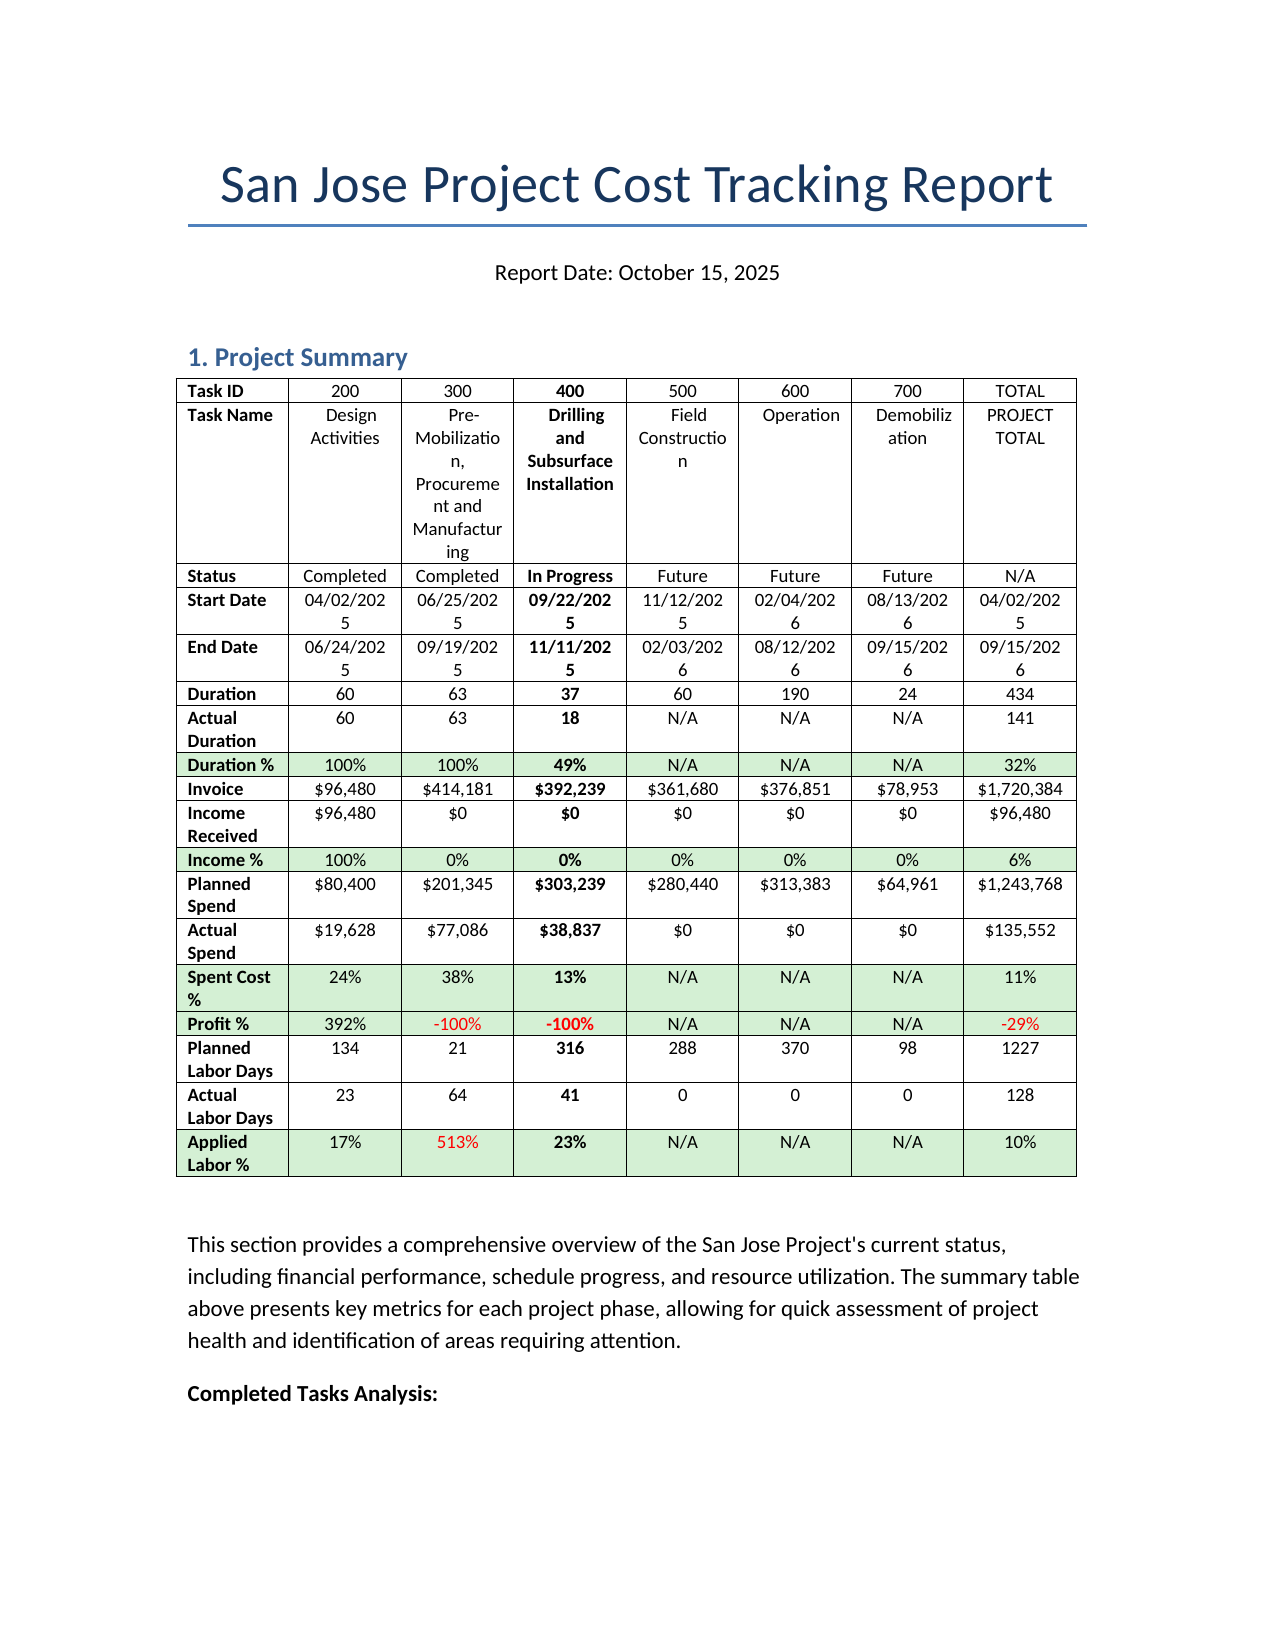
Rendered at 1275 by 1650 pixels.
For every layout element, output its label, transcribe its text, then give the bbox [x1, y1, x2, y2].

table_cell Task Name [177, 403, 288, 563]
title San Jose Project Cost Tracking Report [187, 150, 1087, 227]
table_cell N/A [627, 1012, 738, 1035]
text Completed Tasks Analysis: [187, 1379, 1087, 1407]
table_cell 0% [402, 848, 513, 871]
table_cell $0 [739, 919, 851, 964]
table_cell Completed [402, 564, 513, 587]
text Report Date: October 15, 2025 [187, 258, 1087, 286]
table_cell 32% [964, 753, 1076, 776]
table_cell 513% [402, 1130, 513, 1176]
table_cell 134 [289, 1036, 401, 1082]
table_cell In Progress [514, 564, 626, 587]
table_cell N/A [739, 706, 851, 752]
table_cell Start Date [177, 588, 288, 634]
table_cell $0 [627, 801, 738, 847]
table_cell $0 [627, 919, 738, 964]
table_header 600 [739, 379, 851, 402]
table_cell 0% [627, 848, 738, 871]
table_cell Future [852, 564, 963, 587]
table_cell 100% [289, 753, 401, 776]
table_cell Duration % [177, 753, 288, 776]
table_cell 06/24/2025 [289, 635, 401, 681]
table_cell 23 [289, 1083, 401, 1129]
table_cell 98 [852, 1036, 963, 1082]
table_cell Status [177, 564, 288, 587]
table_cell 288 [627, 1036, 738, 1082]
table_cell Operation [739, 403, 851, 563]
table_cell $64,961 [852, 872, 963, 917]
table_cell $19,628 [289, 919, 401, 964]
table_cell Actual Spend [177, 919, 288, 964]
table_header 700 [852, 379, 963, 402]
table_cell 128 [964, 1083, 1076, 1129]
table_cell N/A [739, 753, 851, 776]
table_cell N/A [852, 965, 963, 1011]
table_cell 10% [964, 1130, 1076, 1176]
table_cell Demobilization [852, 403, 963, 563]
table_cell -100% [402, 1012, 513, 1035]
table_cell $77,086 [402, 919, 513, 964]
table_cell $96,480 [289, 777, 401, 800]
table_cell 100% [289, 848, 401, 871]
table_cell 13% [514, 965, 626, 1011]
table_cell -100% [514, 1012, 626, 1035]
table_cell 0 [739, 1083, 851, 1129]
table_header 500 [627, 379, 738, 402]
table_header 400 [514, 379, 626, 402]
table_cell 38% [402, 965, 513, 1011]
table_cell N/A [627, 1130, 738, 1176]
table_cell $96,480 [964, 801, 1076, 847]
table_cell Actual Duration [177, 706, 288, 752]
table_cell 21 [402, 1036, 513, 1082]
table_cell $201,345 [402, 872, 513, 917]
table_cell 60 [627, 682, 738, 705]
table_cell 24% [289, 965, 401, 1011]
table_cell $0 [852, 801, 963, 847]
table_cell 11% [964, 965, 1076, 1011]
table_cell $0 [852, 919, 963, 964]
table_cell $414,181 [402, 777, 513, 800]
table_cell $0 [739, 801, 851, 847]
table_cell 09/22/2025 [514, 588, 626, 634]
table_cell Income % [177, 848, 288, 871]
table_cell Planned Labor Days [177, 1036, 288, 1082]
table_cell 63 [402, 706, 513, 752]
table_cell 24 [852, 682, 963, 705]
table_cell 0 [852, 1083, 963, 1129]
table_cell 141 [964, 706, 1076, 752]
table_cell Completed [289, 564, 401, 587]
table_cell $0 [402, 801, 513, 847]
table_cell $376,851 [739, 777, 851, 800]
table_cell 37 [514, 682, 626, 705]
table_cell $1,720,384 [964, 777, 1076, 800]
table_cell 02/03/2026 [627, 635, 738, 681]
table_cell 04/02/2025 [289, 588, 401, 634]
table_cell $392,239 [514, 777, 626, 800]
table_cell Future [627, 564, 738, 587]
table_cell Design Activities [289, 403, 401, 563]
table_cell 08/13/2026 [852, 588, 963, 634]
table_cell Invoice [177, 777, 288, 800]
table_cell 6% [964, 848, 1076, 871]
table_cell $313,383 [739, 872, 851, 917]
table_cell $135,552 [964, 919, 1076, 964]
table_cell Spent Cost % [177, 965, 288, 1011]
table_cell $38,837 [514, 919, 626, 964]
table_header Task ID [177, 379, 288, 402]
table_cell $78,953 [852, 777, 963, 800]
table_cell Future [739, 564, 851, 587]
table_cell 02/04/2026 [739, 588, 851, 634]
table_cell 64 [402, 1083, 513, 1129]
table_cell End Date [177, 635, 288, 681]
table_cell $361,680 [627, 777, 738, 800]
table_cell N/A [739, 1012, 851, 1035]
table_cell $80,400 [289, 872, 401, 917]
table_cell 190 [739, 682, 851, 705]
table_cell 60 [289, 706, 401, 752]
table_cell N/A [739, 965, 851, 1011]
table_cell 49% [514, 753, 626, 776]
text This section provides a comprehensive overview of the San Jose Project's current status, including financial performance, schedule progress, and resource utilization. The summary table above presents key metrics for each project phase, allowing for quick assessment of project health and identification of areas requiring attention. [187, 1230, 1087, 1354]
table_cell Profit % [177, 1012, 288, 1035]
table_header 300 [402, 379, 513, 402]
table_cell 316 [514, 1036, 626, 1082]
table_cell $1,243,768 [964, 872, 1076, 917]
table_cell Drilling and Subsurface Installation [514, 403, 626, 563]
table_cell 18 [514, 706, 626, 752]
table_cell N/A [852, 706, 963, 752]
table_cell 370 [739, 1036, 851, 1082]
table_cell 09/15/2026 [852, 635, 963, 681]
table_cell $0 [514, 801, 626, 847]
table_cell 100% [402, 753, 513, 776]
table_cell Duration [177, 682, 288, 705]
table_cell $280,440 [627, 872, 738, 917]
table_cell Field Construction [627, 403, 738, 563]
subtitle 1. Project Summary [187, 340, 1087, 373]
table_cell N/A [627, 753, 738, 776]
table_cell $96,480 [289, 801, 401, 847]
table_header 200 [289, 379, 401, 402]
table_cell 11/11/2025 [514, 635, 626, 681]
table_cell Income Received [177, 801, 288, 847]
table_cell 04/02/2025 [964, 588, 1076, 634]
table_cell N/A [852, 1130, 963, 1176]
table_cell N/A [627, 965, 738, 1011]
table_cell 0 [627, 1083, 738, 1129]
table_cell -29% [964, 1012, 1076, 1035]
table_cell 434 [964, 682, 1076, 705]
table_cell 41 [514, 1083, 626, 1129]
table_cell 06/25/2025 [402, 588, 513, 634]
table_cell 60 [289, 682, 401, 705]
table_cell Planned Spend [177, 872, 288, 917]
table_cell 1227 [964, 1036, 1076, 1082]
table_cell 09/19/2025 [402, 635, 513, 681]
table_cell 392% [289, 1012, 401, 1035]
table_cell PROJECT TOTAL [964, 403, 1076, 563]
table_cell Applied Labor % [177, 1130, 288, 1176]
table_cell N/A [627, 706, 738, 752]
table_cell 0% [852, 848, 963, 871]
table_cell 09/15/2026 [964, 635, 1076, 681]
table_cell Actual Labor Days [177, 1083, 288, 1129]
table_header TOTAL [964, 379, 1076, 402]
table_cell 11/12/2025 [627, 588, 738, 634]
table_cell 23% [514, 1130, 626, 1176]
table_cell 0% [514, 848, 626, 871]
table_cell N/A [964, 564, 1076, 587]
table_cell 63 [402, 682, 513, 705]
table_cell N/A [852, 753, 963, 776]
table_cell 17% [289, 1130, 401, 1176]
table_cell Pre-Mobilization, Procurement and Manufacturing [402, 403, 513, 563]
table_cell $303,239 [514, 872, 626, 917]
table_cell N/A [852, 1012, 963, 1035]
table_cell 0% [739, 848, 851, 871]
table_cell 08/12/2026 [739, 635, 851, 681]
table_cell N/A [739, 1130, 851, 1176]
